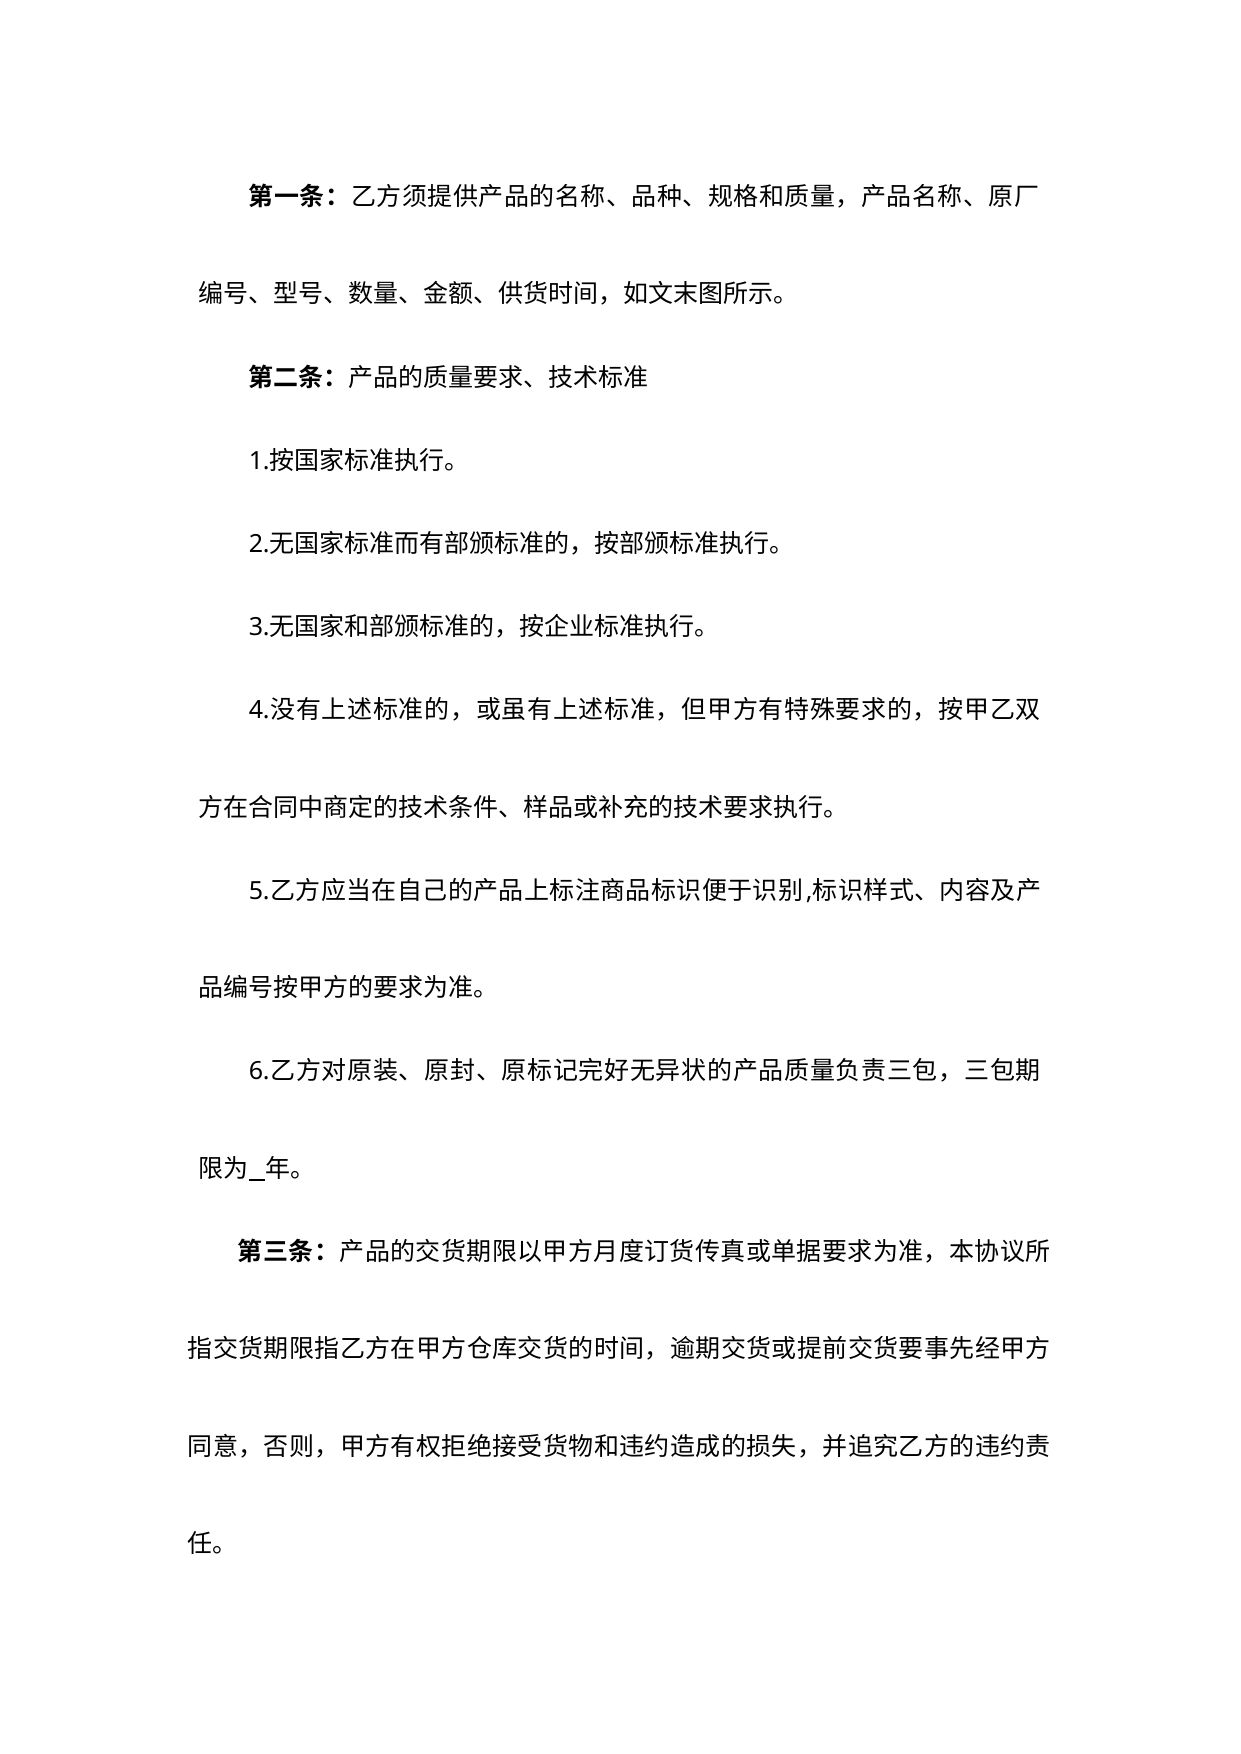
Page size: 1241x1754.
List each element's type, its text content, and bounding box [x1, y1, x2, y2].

text 第二条：产品的质量要求、技术标准 [198, 343, 1042, 408]
text 第一条：乙方须提供产品的名称、品种、规格和质量，产品名称、原厂编号、型号、数量、金额、供货时间，如文末图所示。 [198, 162, 1042, 324]
text 第三条：产品的交货期限以甲方月度订货传真或单据要求为准，本协议所指交货期限指乙方在甲方仓库交货的时间，逾期交货或提前交货要事先经甲方同意，否则，甲方有权拒绝接受货物和违约造成的损失，并追究乙方的违约责任。 [187, 1217, 1053, 1574]
text 6.乙方对原装、原封、原标记完好无异状的产品质量负责三包，三包期限为 年。 [198, 1036, 1042, 1199]
text 5.乙方应当在自己的产品上标注商品标识便于识别,标识样式、内容及产品编号按甲方的要求为准。 [198, 856, 1042, 1018]
text 2.无国家标准而有部颁标准的，按部颁标准执行。 [198, 509, 1042, 574]
text 3.无国家和部颁标准的，按企业标准执行。 [198, 592, 1042, 657]
text 1.按国家标准执行。 [198, 426, 1042, 491]
text 4.没有上述标准的，或虽有上述标准，但甲方有特殊要求的，按甲乙双方在合同中商定的技术条件、样品或补充的技术要求执行。 [198, 675, 1042, 838]
